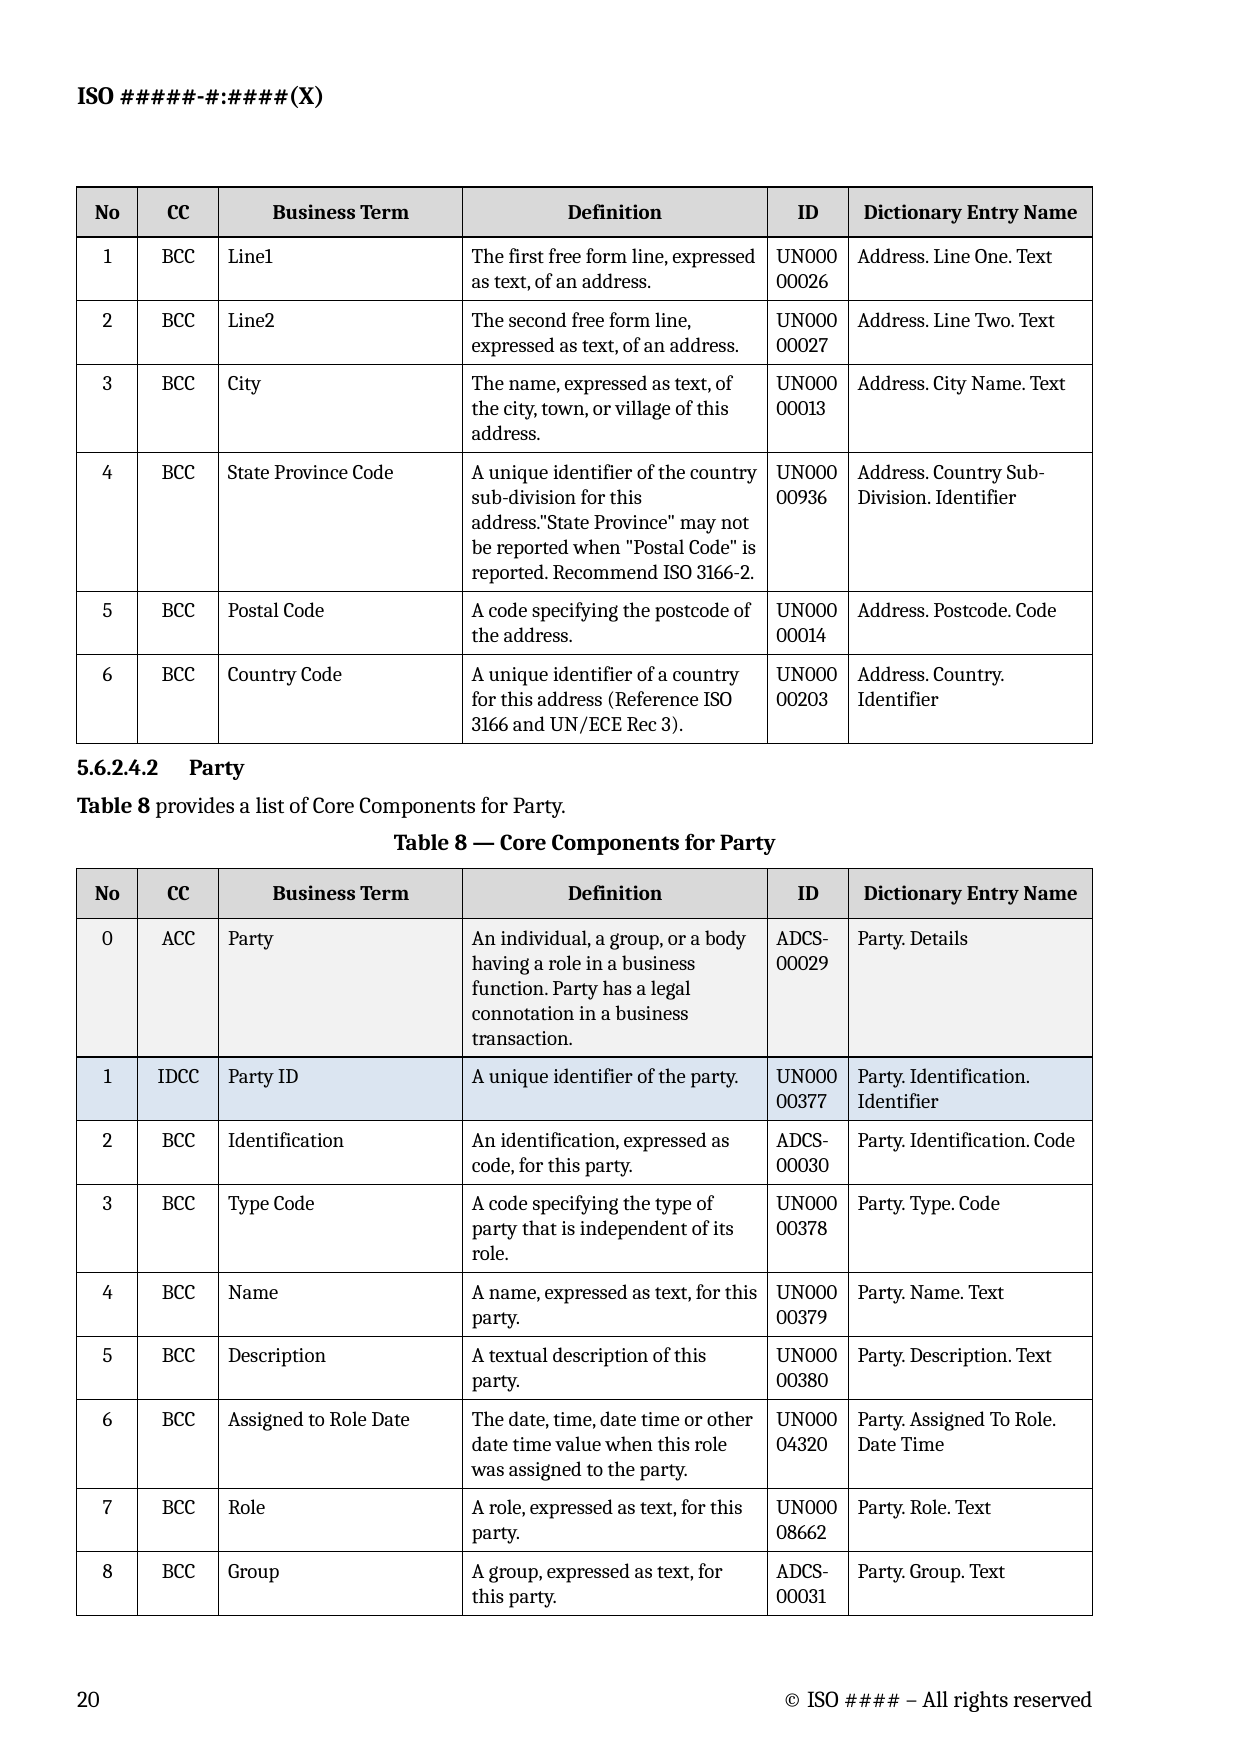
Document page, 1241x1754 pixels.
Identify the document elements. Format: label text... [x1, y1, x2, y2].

table_cell Description [219, 1337, 462, 1399]
table_cell 4 [77, 453, 137, 591]
table_cell 6 [77, 1400, 137, 1488]
table_cell Line2 [219, 301, 462, 363]
table_cell Assigned to Role Date [219, 1400, 462, 1488]
table_header Business Term [219, 188, 462, 236]
subtitle Party [77, 756, 1092, 780]
table_cell UN00000379 [768, 1273, 848, 1336]
table_cell UN00000203 [768, 655, 848, 743]
table_header Dictionary Entry Name [849, 869, 1092, 918]
table_header ID [768, 188, 848, 236]
table_header Business Term [219, 869, 462, 918]
table_cell Role [219, 1489, 462, 1551]
table_cell BCC [138, 1121, 218, 1183]
table_cell BCC [138, 238, 218, 300]
table_cell An individual, a group, or a body having a role in a business function. Party has a legal connotation in a business transaction. [463, 919, 767, 1056]
table_cell ADCS-00030 [768, 1121, 848, 1183]
table_cell 5 [77, 592, 137, 654]
table_cell ACC [138, 919, 218, 1056]
table_header CC [138, 869, 218, 918]
table_header CC [138, 188, 218, 236]
table_cell A unique identifier of the country sub-division for this address."State Province" may not be reported when "Postal Code" is reported. Recommend ISO 3166-2. [463, 453, 767, 591]
table_header Definition [463, 869, 767, 918]
table_cell A code specifying the postcode of the address. [463, 592, 767, 654]
table_cell UN00000936 [768, 453, 848, 591]
table_cell Party. Details [849, 919, 1092, 1056]
table_cell BCC [138, 592, 218, 654]
table_cell Address. Country Sub-Division. Identifier [849, 453, 1092, 591]
table_cell Party. Group. Text [849, 1552, 1092, 1615]
table_cell A unique identifier of the party. [463, 1058, 767, 1120]
table_cell Party. Name. Text [849, 1273, 1092, 1336]
table_header Dictionary Entry Name [849, 188, 1092, 236]
table_cell UN00000013 [768, 365, 848, 452]
table_cell 3 [77, 1185, 137, 1272]
table_cell A unique identifier of a country for this address (Reference ISO 3166 and UN/ECE Rec 3). [463, 655, 767, 743]
table_cell UN00000380 [768, 1337, 848, 1399]
table_cell Party ID [219, 1058, 462, 1120]
table_cell The name, expressed as text, of the city, town, or village of this address. [463, 365, 767, 452]
table_cell BCC [138, 1337, 218, 1399]
table_cell The first free form line, expressed as text, of an address. [463, 238, 767, 300]
table_cell State Province Code [219, 453, 462, 591]
table_cell Address. Postcode. Code [849, 592, 1092, 654]
table_cell 1 [77, 1058, 137, 1120]
table_cell 6 [77, 655, 137, 743]
table_cell Address. Line Two. Text [849, 301, 1092, 363]
table_cell 7 [77, 1489, 137, 1551]
table_cell BCC [138, 655, 218, 743]
table_cell IDCC [138, 1058, 218, 1120]
table_cell BCC [138, 1185, 218, 1272]
table_cell 5 [77, 1337, 137, 1399]
table_cell 1 [77, 238, 137, 300]
table_cell UN00000377 [768, 1058, 848, 1120]
table_cell A name, expressed as text, for this party. [463, 1273, 767, 1336]
table_cell A role, expressed as text, for this party. [463, 1489, 767, 1551]
table_cell BCC [138, 1489, 218, 1551]
table_cell UN00004320 [768, 1400, 848, 1488]
table_cell 4 [77, 1273, 137, 1336]
table_cell Type Code [219, 1185, 462, 1272]
table_cell Identification [219, 1121, 462, 1183]
table_cell BCC [138, 1552, 218, 1615]
table_cell UN00000026 [768, 238, 848, 300]
table_cell 3 [77, 365, 137, 452]
table_cell A group, expressed as text, for this party. [463, 1552, 767, 1615]
table_cell 0 [77, 919, 137, 1056]
table_cell A textual description of this party. [463, 1337, 767, 1399]
table_cell BCC [138, 365, 218, 452]
table_cell Address. Country. Identifier [849, 655, 1092, 743]
table_cell Party. Assigned To Role. Date Time [849, 1400, 1092, 1488]
table_header No [77, 188, 137, 236]
table_cell ADCS-00029 [768, 919, 848, 1056]
table_cell BCC [138, 1273, 218, 1336]
table_cell Name [219, 1273, 462, 1336]
table_cell Address. City Name. Text [849, 365, 1092, 452]
table_cell 2 [77, 301, 137, 363]
table_cell The second free form line, expressed as text, of an address. [463, 301, 767, 363]
table_cell Party. Identification. Identifier [849, 1058, 1092, 1120]
table_cell Group [219, 1552, 462, 1615]
table_cell UN00008662 [768, 1489, 848, 1551]
table_cell Address. Line One. Text [849, 238, 1092, 300]
table_cell UN00000014 [768, 592, 848, 654]
table_cell The date, time, date time or other date time value when this role was assigned to the party. [463, 1400, 767, 1488]
table_cell A code specifying the type of party that is independent of its role. [463, 1185, 767, 1272]
table_cell 2 [77, 1121, 137, 1183]
table_cell Party. Description. Text [849, 1337, 1092, 1399]
table_cell ADCS-00031 [768, 1552, 848, 1615]
table_cell 8 [77, 1552, 137, 1615]
table_cell UN00000027 [768, 301, 848, 363]
table_cell BCC [138, 1400, 218, 1488]
table_header No [77, 869, 137, 918]
table_header ID [768, 869, 848, 918]
table_cell BCC [138, 301, 218, 363]
table_cell BCC [138, 453, 218, 591]
table_cell Postal Code [219, 592, 462, 654]
table_cell An identification, expressed as code, for this party. [463, 1121, 767, 1183]
table_cell Country Code [219, 655, 462, 743]
table_cell Party. Type. Code [849, 1185, 1092, 1272]
table_cell Party. Role. Text [849, 1489, 1092, 1551]
table_cell Line1 [219, 238, 462, 300]
table_header Definition [463, 188, 767, 236]
table_cell City [219, 365, 462, 452]
table_cell Party [219, 919, 462, 1056]
table_cell Party. Identification. Code [849, 1121, 1092, 1183]
table_cell UN00000378 [768, 1185, 848, 1272]
